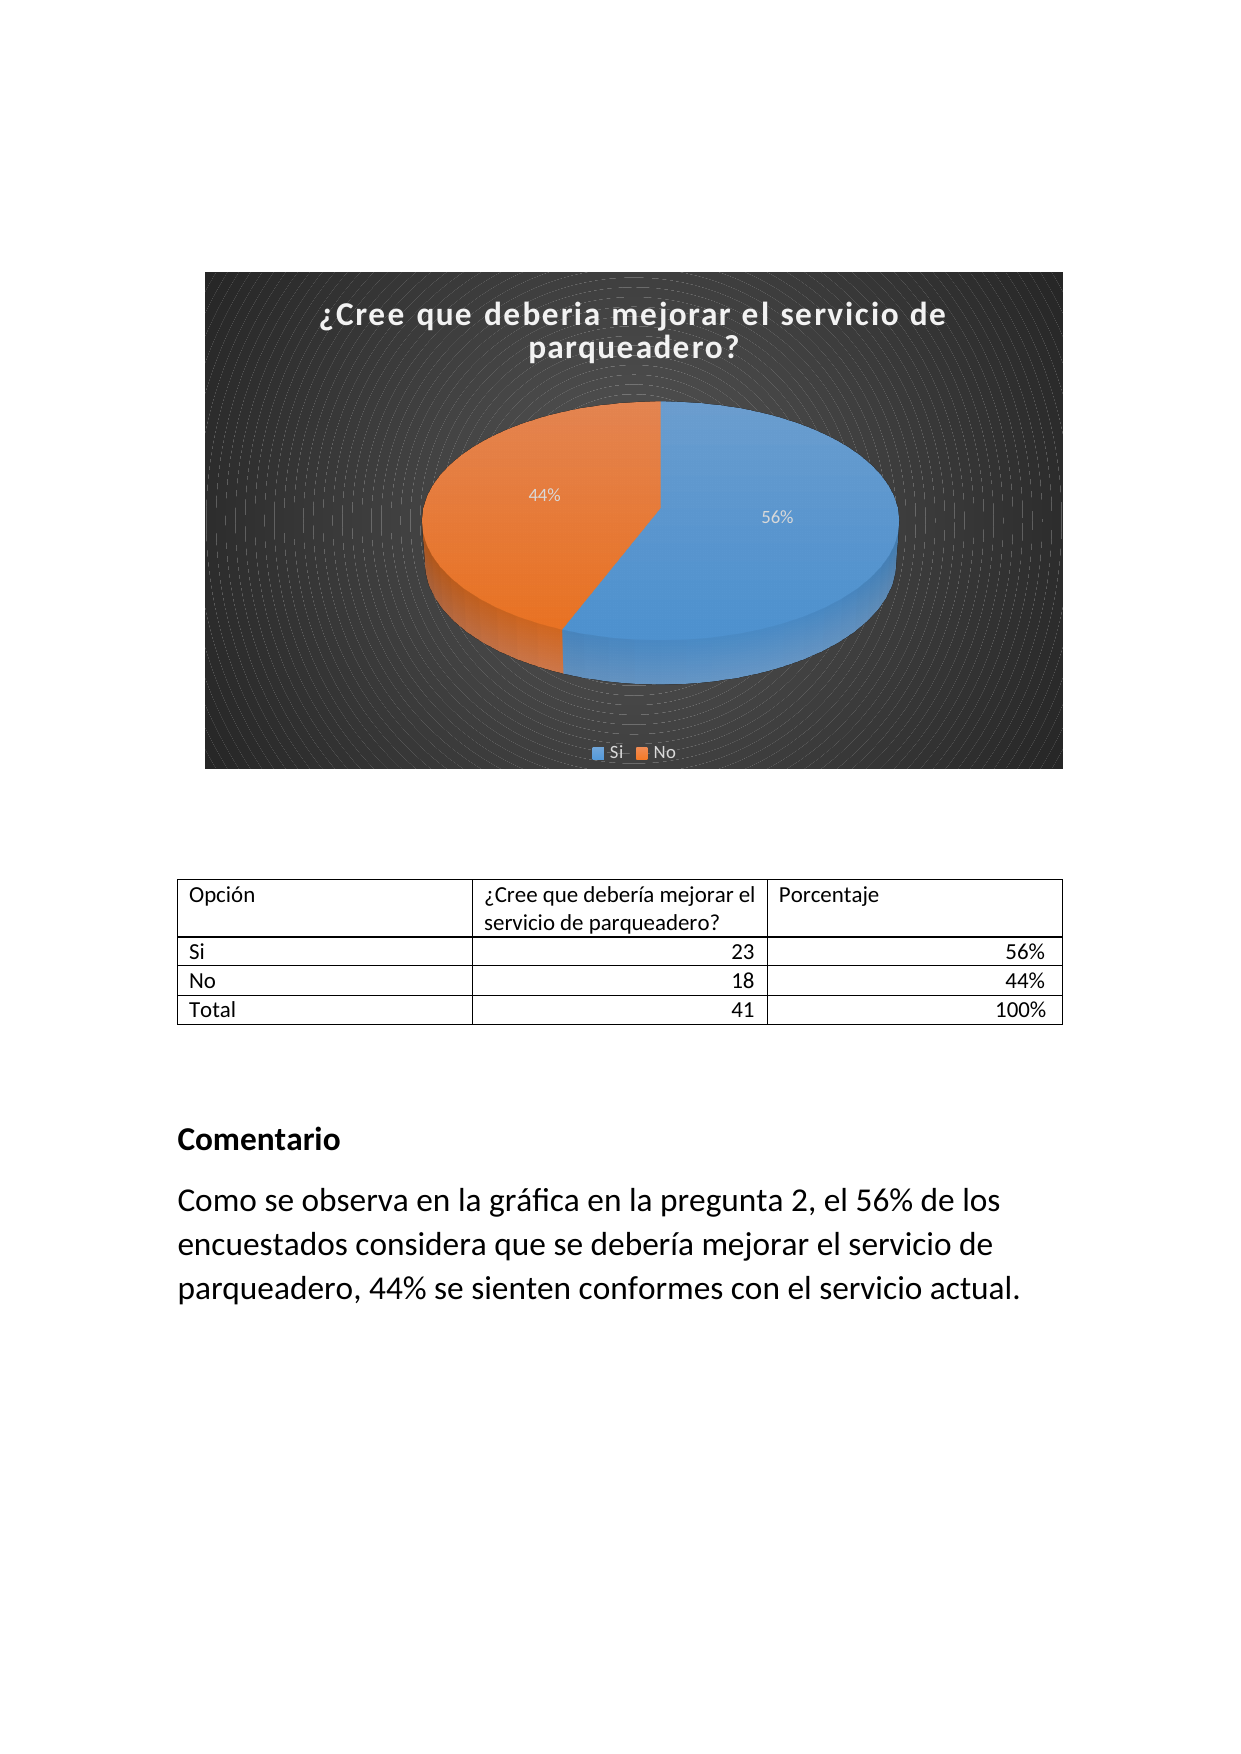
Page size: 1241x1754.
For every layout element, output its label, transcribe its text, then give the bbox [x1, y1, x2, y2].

table_cell 100% [768, 996, 1062, 1023]
table_cell 41 [473, 996, 767, 1023]
table_cell No [178, 966, 472, 994]
table_cell Total [178, 996, 472, 1023]
table_header Opción [178, 880, 472, 936]
table_cell 18 [473, 966, 767, 994]
text Como se observa en la gráfica en la pregunta 2, el 56% de los encuestados considera que se debería mejorar el servicio de parqueadero, 44% se sienten conformes con el servicio actual. [177, 1179, 1063, 1308]
table_header ¿Cree que debería mejorar el servicio de parqueadero? [473, 880, 767, 936]
table_cell 56% [768, 938, 1062, 965]
table_cell 44% [768, 966, 1062, 994]
table_cell Si [178, 938, 472, 965]
table_header Porcentaje [768, 880, 1062, 936]
text Comentario [177, 1118, 1063, 1159]
table_cell 23 [473, 938, 767, 965]
